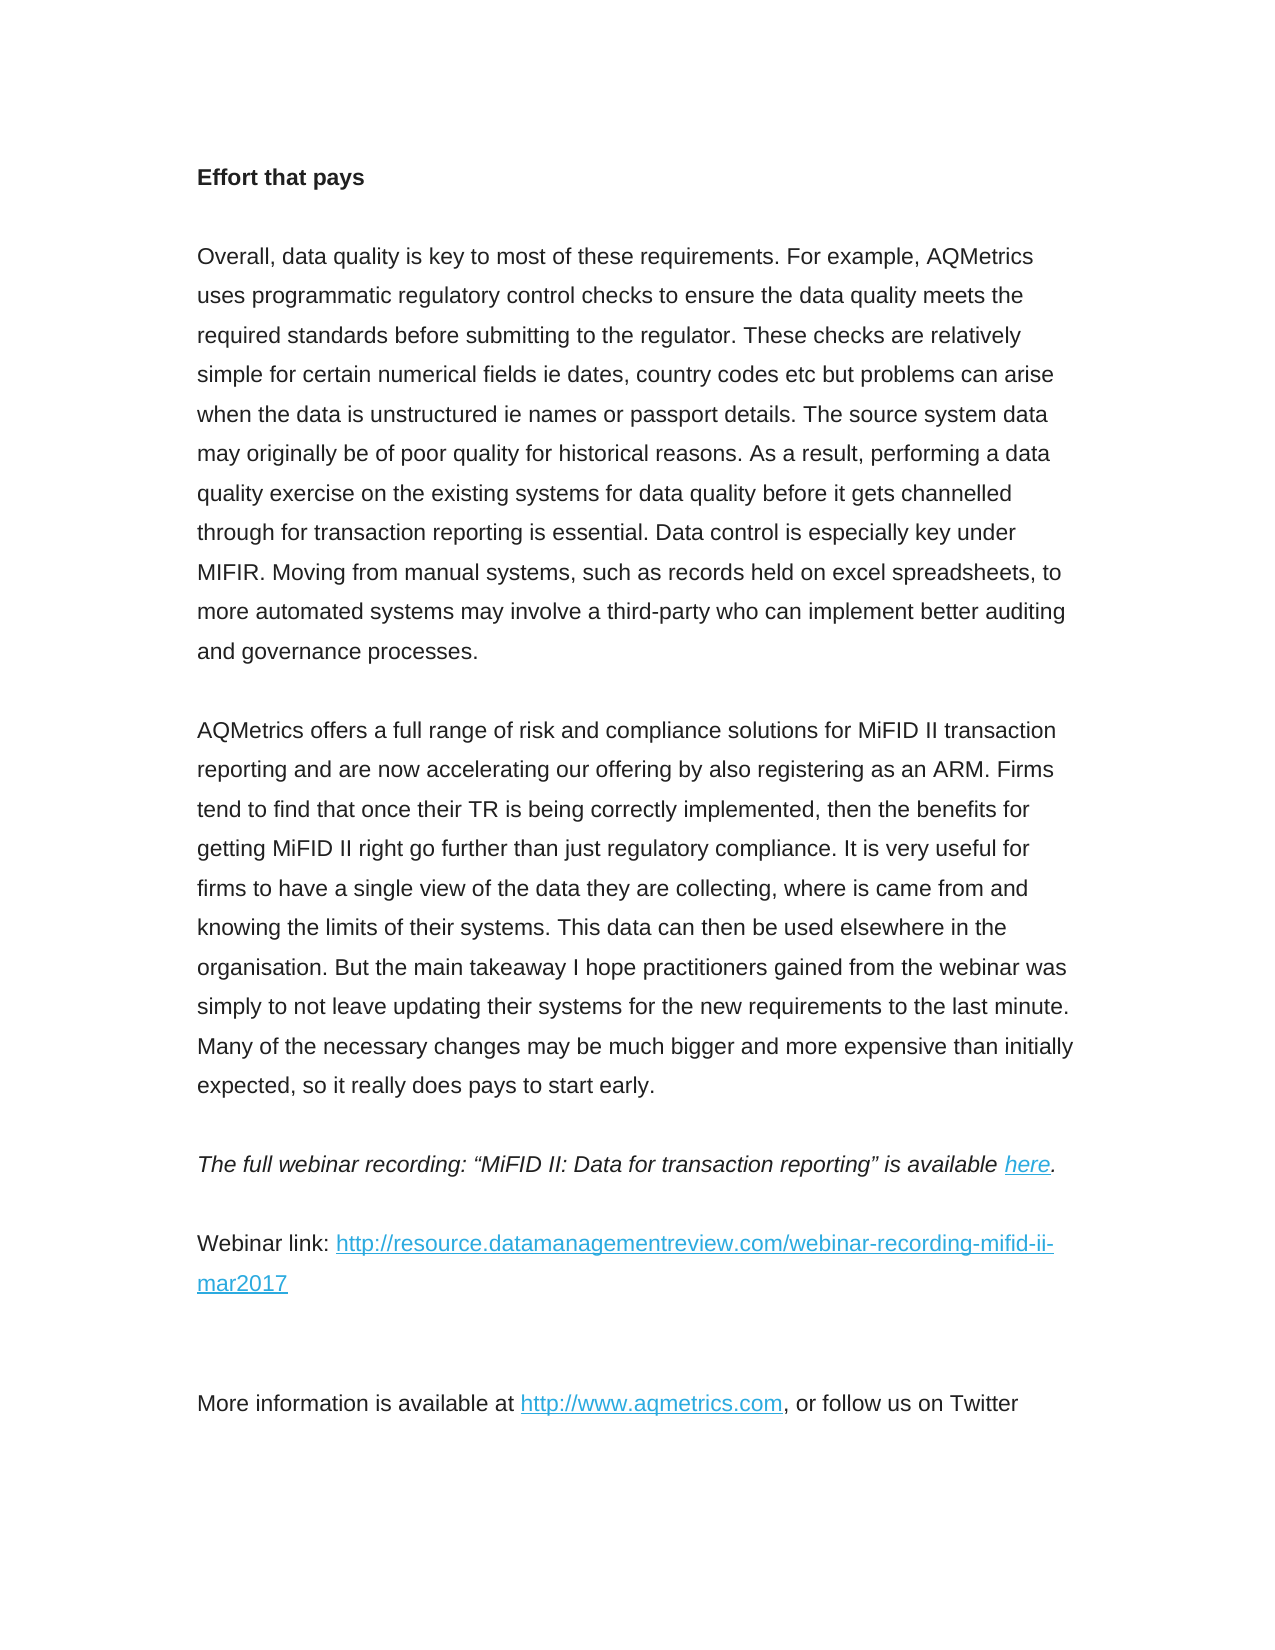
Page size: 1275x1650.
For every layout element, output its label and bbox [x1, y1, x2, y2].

table_header [169, 150, 1106, 1431]
